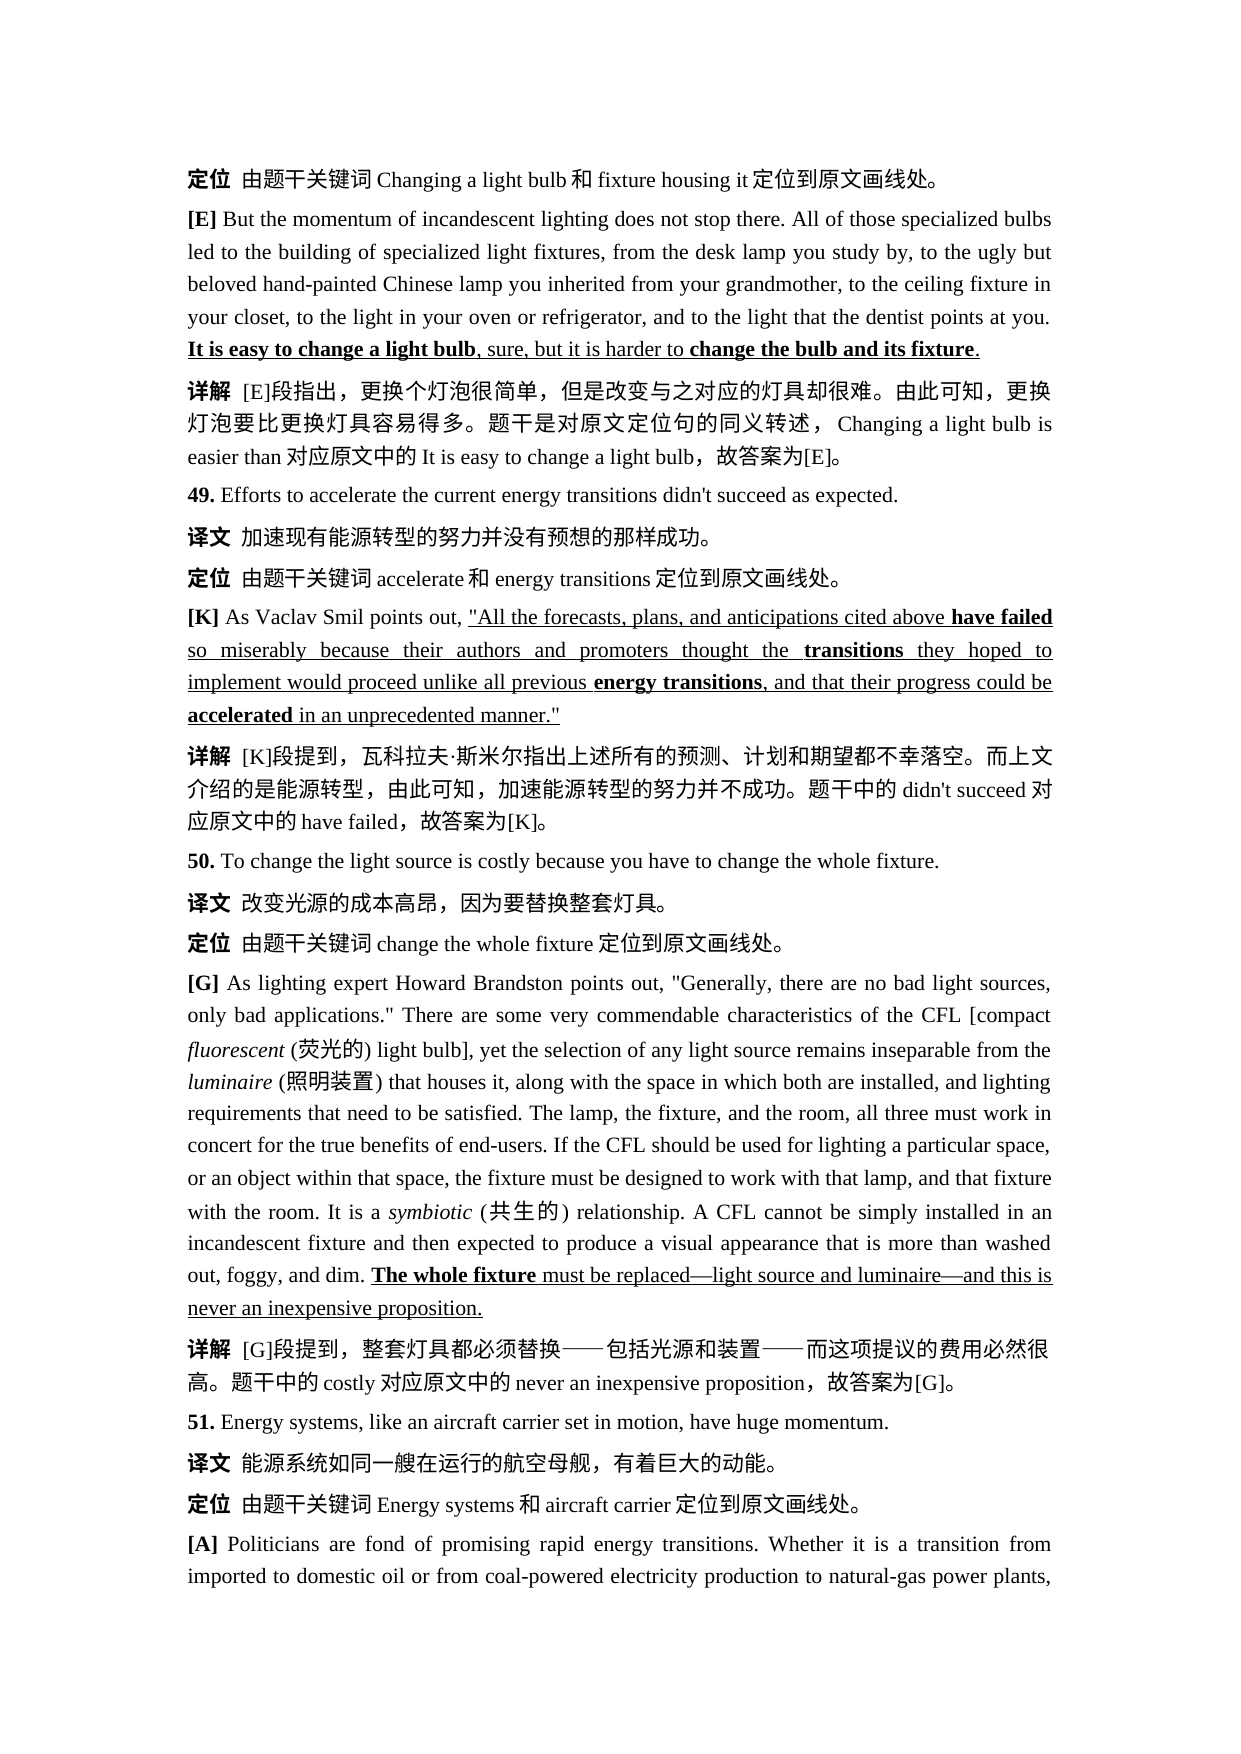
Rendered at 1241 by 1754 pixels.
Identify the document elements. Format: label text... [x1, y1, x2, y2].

text 详解 [K]段提到，瓦科拉夫·斯米尔指出上述所有的预测、计划和期望都不幸落空。而上文介绍的是能源转型，由此可知，加速能源转型的努力并不成功。题干中的didn't succeed对应原文中的have failed，故答案为[K]。 [187, 739, 1053, 836]
text 译文 加速现有能源转型的努力并没有预想的那样成功。 [187, 519, 1053, 552]
text 详解 [E]段指出，更换个灯泡很简单，但是改变与之对应的灯具却很难。由此可知，更换灯泡要比更换灯具容易得多。题干是对原文定位句的同义转述，Changing a light bulb is easier than对应原文中的It is easy to change a light bulb，故答案为[E]。 [187, 373, 1053, 471]
text 译文 改变光源的成本高昂，因为要替换整套灯具。 [187, 885, 1053, 918]
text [187, 1527, 1053, 1592]
text 定位 由题干关键词Changing a light bulb和fixture housing it定位到原文画线处。 [187, 162, 1053, 194]
text 译文 能源系统如同一艘在运行的航空母舰，有着巨大的动能。 [187, 1446, 1053, 1478]
text 详解 [G]段提到，整套灯具都必须替换——包括光源和装置——而这项提议的费用必然很高。题干中的costly对应原文中的never an inexpensive proposition，故答案为[G]。 [187, 1332, 1053, 1397]
text 定位 由题干关键词accelerate和energy transitions定位到原文画线处。 [187, 560, 1053, 593]
text [K] As Vaclav Smil points out, "All the forecasts, plans, and anticipations cited above have failed so miserably because their authors and promoters thought the transitions they hoped to implement would proceed unlike all previous energy transitions, and that their progress could be accelerated in an unprecedented manner." [187, 660, 1053, 691]
text 51. Energy systems, like an aircraft carrier set in motion, have huge momentum. [187, 1405, 1053, 1438]
text [K] As Vaclav Smil points out, "All the forecasts, plans, and anticipations cited above have failed so miserably because their authors and promoters thought the transitions they hoped to implement would proceed unlike all previous energy transitions, and that their progress could be accelerated in an unprecedented manner." [187, 601, 1053, 659]
text 定位 由题干关键词Energy systems和aircraft carrier定位到原文画线处。 [187, 1486, 1053, 1519]
text [G] As lighting expert Howard Brandston points out, "Generally, there are no bad light sources, only bad applications." There are some very commendable characteristics of the CFL [compact fluorescent (荧光的) light bulb], yet the selection of any light source remains inseparable from the luminaire (照明装置) that houses it, along with the space in which both are installed, and lighting requirements that need to be satisfied. The lamp, the fixture, and the room, all three must work in concert for the true benefits of end-users. If the CFL should be used for lighting a particular space, or an object within that space, the fixture must be designed to work with that lamp, and that fixture with the room. It is a symbiotic (共生的) relationship. A CFL cannot be simply installed in an incandescent fixture and then expected to produce a visual appearance that is more than washed out, foggy, and dim. The whole fixture must be replaced—light source and luminaire—and this is never an inexpensive proposition. [187, 966, 1053, 1324]
text 定位 由题干关键词change the whole fixture定位到原文画线处。 [187, 926, 1053, 958]
text 49. Efforts to accelerate the current energy transitions didn't succeed as expected. [187, 479, 1053, 511]
text 50. To change the light source is costly because you have to change the whole fixture. [187, 844, 1053, 877]
text [E] But the momentum of incandescent lighting does not stop there. All of those specialized bulbs led to the building of specialized light fixtures, from the desk lamp you study by, to the ugly but beloved hand-painted Chinese lamp you inherited from your grandmother, to the ceiling fixture in your closet, to the light in your oven or refrigerator, and to the light that the dentist points at you. It is easy to change a light bulb, sure, but it is harder to change the bulb and its fixture. [187, 203, 1053, 365]
text [K] As Vaclav Smil points out, "All the forecasts, plans, and anticipations cited above have failed so miserably because their authors and promoters thought the transitions they hoped to implement would proceed unlike all previous energy transitions, and that their progress could be accelerated in an unprecedented manner." [187, 692, 1053, 731]
